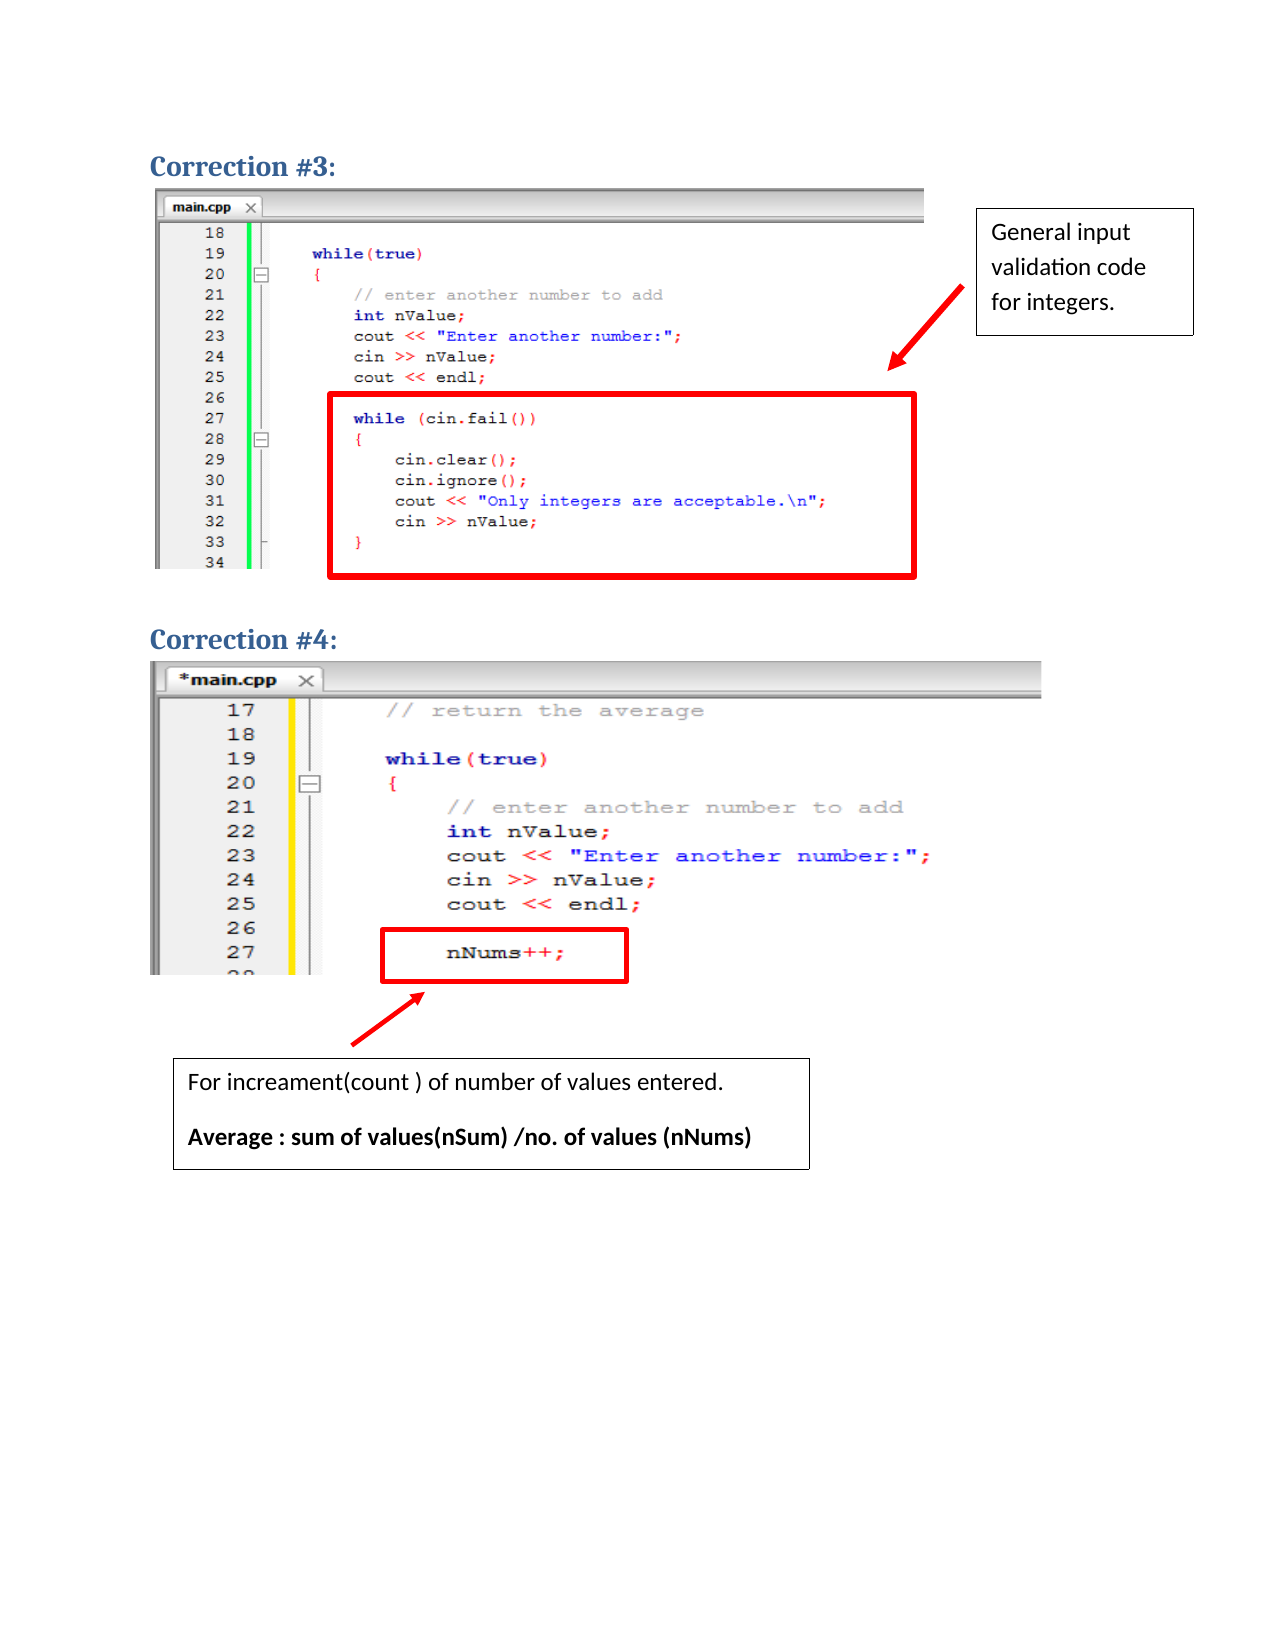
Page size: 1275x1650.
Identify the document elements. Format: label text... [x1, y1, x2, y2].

picture [333, 397, 911, 569]
subtitle Correction #4: [150, 623, 1125, 657]
picture [385, 932, 624, 975]
subtitle Correction #3: [150, 150, 1125, 183]
picture [150, 661, 1042, 975]
picture [155, 188, 924, 569]
